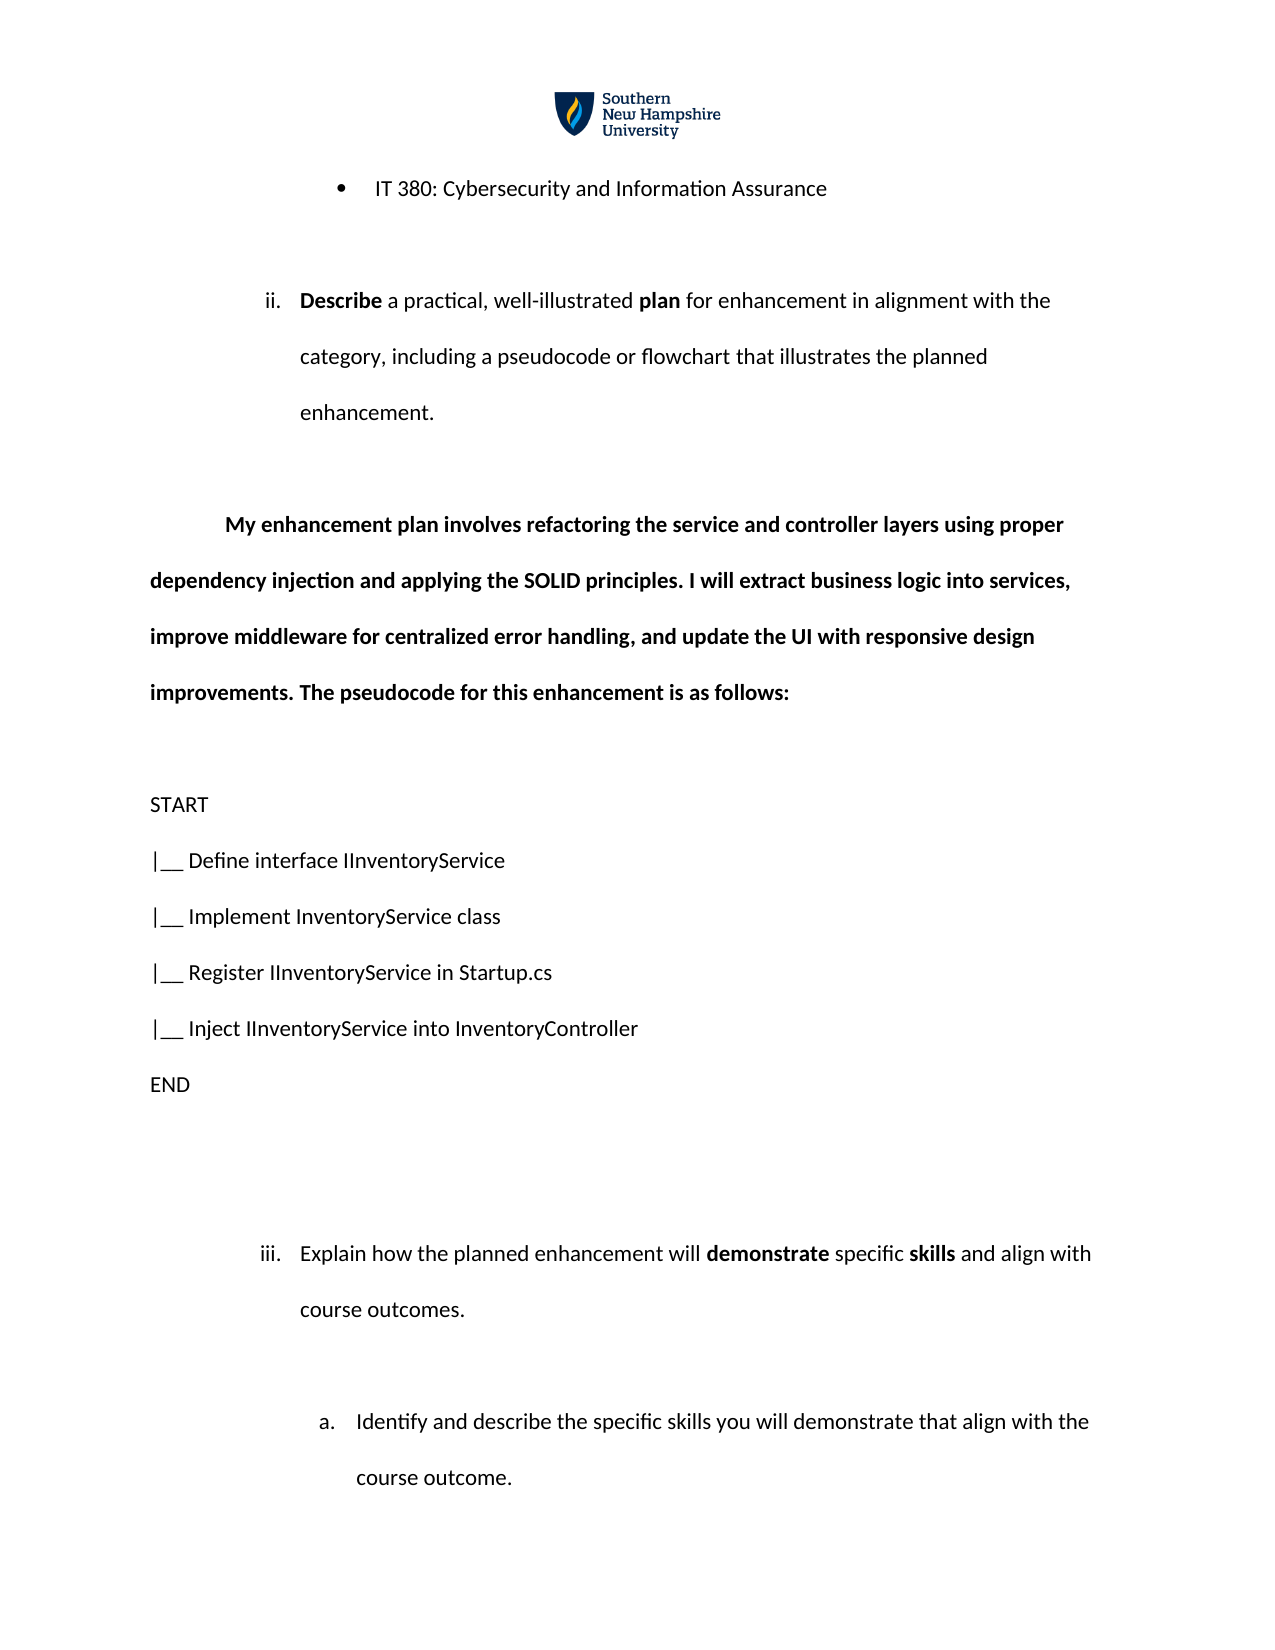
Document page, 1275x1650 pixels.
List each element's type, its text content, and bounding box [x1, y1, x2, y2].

text |__ Define interface IInventoryService [150, 846, 1125, 874]
text |__ Inject IInventoryService into InventoryController [150, 1014, 1125, 1043]
text My enhancement plan involves refactoring the service and controller layers using proper dependency injection and applying the SOLID principles. I will extract business logic into services, improve middleware for centralized error handling, and update the UI with responsive design improvements. The pseudocode for this enhancement is as follows: [150, 510, 1125, 706]
list Explain how the planned enhancement will demonstrate specific skills and align with course outcomes. [281, 1239, 1125, 1323]
list Identify and describe the specific skills you will demonstrate that align with the course outcome. [319, 1407, 1125, 1491]
text |__ Implement InventoryService class [150, 902, 1125, 931]
text |__ Register IInventoryService in Startup.cs [150, 958, 1125, 987]
picture [546, 75, 729, 154]
list Describe a practical, well-illustrated plan for enhancement in alignment with the category, including a pseudocode or flowchart that illustrates the planned enhancement. [281, 286, 1125, 426]
list IT 380: Cybersecurity and Information Assurance [337, 174, 1125, 202]
text START [150, 790, 1125, 818]
text END [150, 1071, 1125, 1099]
